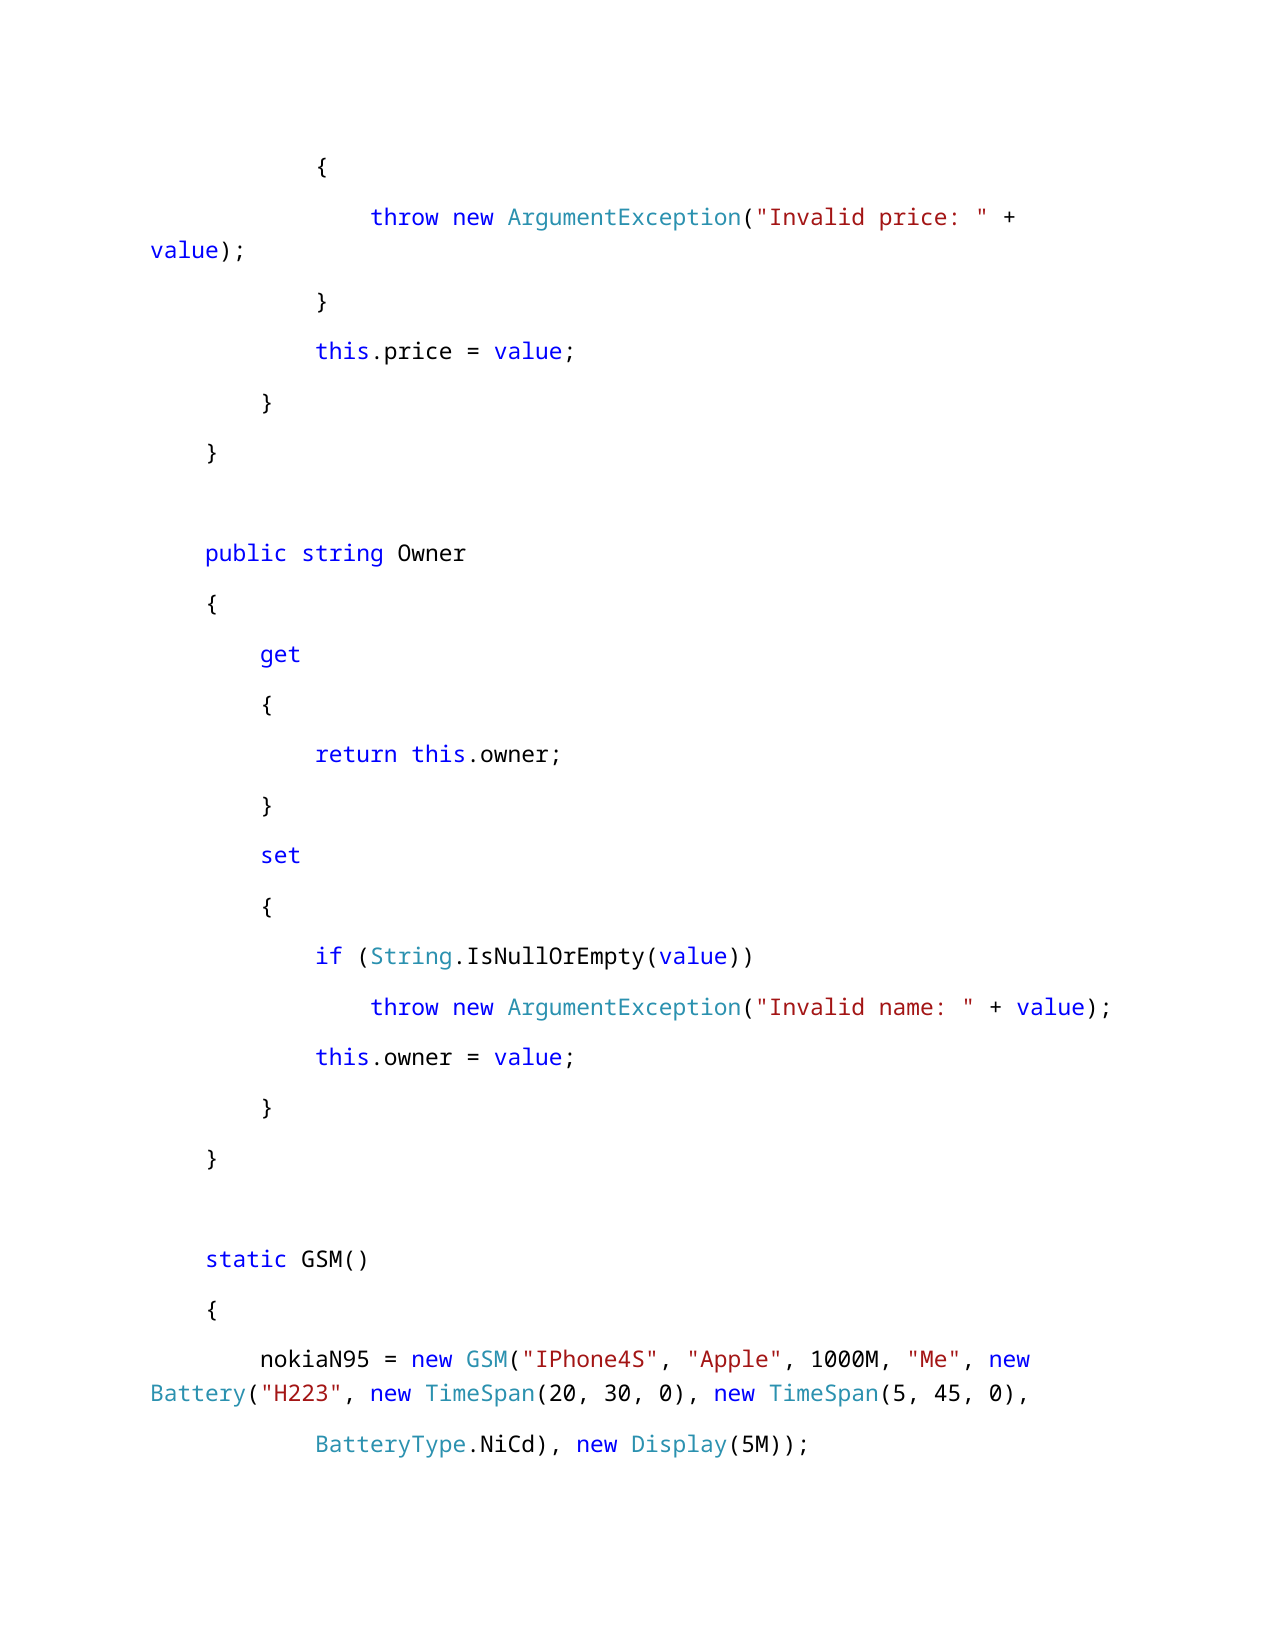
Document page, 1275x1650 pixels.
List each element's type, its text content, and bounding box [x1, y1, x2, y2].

text public string Owner [150, 537, 1125, 568]
text } [150, 385, 1125, 417]
text this.owner = value; [150, 1041, 1125, 1072]
text } [150, 789, 1125, 820]
text BatteryType.NiCd), new Display(5M)); [150, 1427, 1125, 1459]
text set [150, 839, 1125, 870]
text get [150, 637, 1125, 669]
text { [150, 1293, 1125, 1324]
text nokiaN95 = new GSM("IPhone4S", "Apple", 1000M, "Me", new Battery("H223", new TimeSpan(20, 30, 0), new TimeSpan(5, 45, 0), [150, 1343, 1125, 1408]
text } [150, 436, 1125, 467]
text static GSM() [150, 1242, 1125, 1274]
text } [150, 1091, 1125, 1122]
text throw new ArgumentException("Invalid name: " + value); [150, 990, 1125, 1022]
text this.price = value; [150, 335, 1125, 366]
text { [150, 889, 1125, 921]
text } [150, 1142, 1125, 1173]
text return this.owner; [150, 738, 1125, 769]
text { [150, 688, 1125, 719]
text } [150, 284, 1125, 316]
text if (String.IsNullOrEmpty(value)) [150, 940, 1125, 971]
text throw new ArgumentException("Invalid price: " + value); [150, 200, 1125, 265]
text { [150, 587, 1125, 618]
text { [150, 150, 1125, 181]
